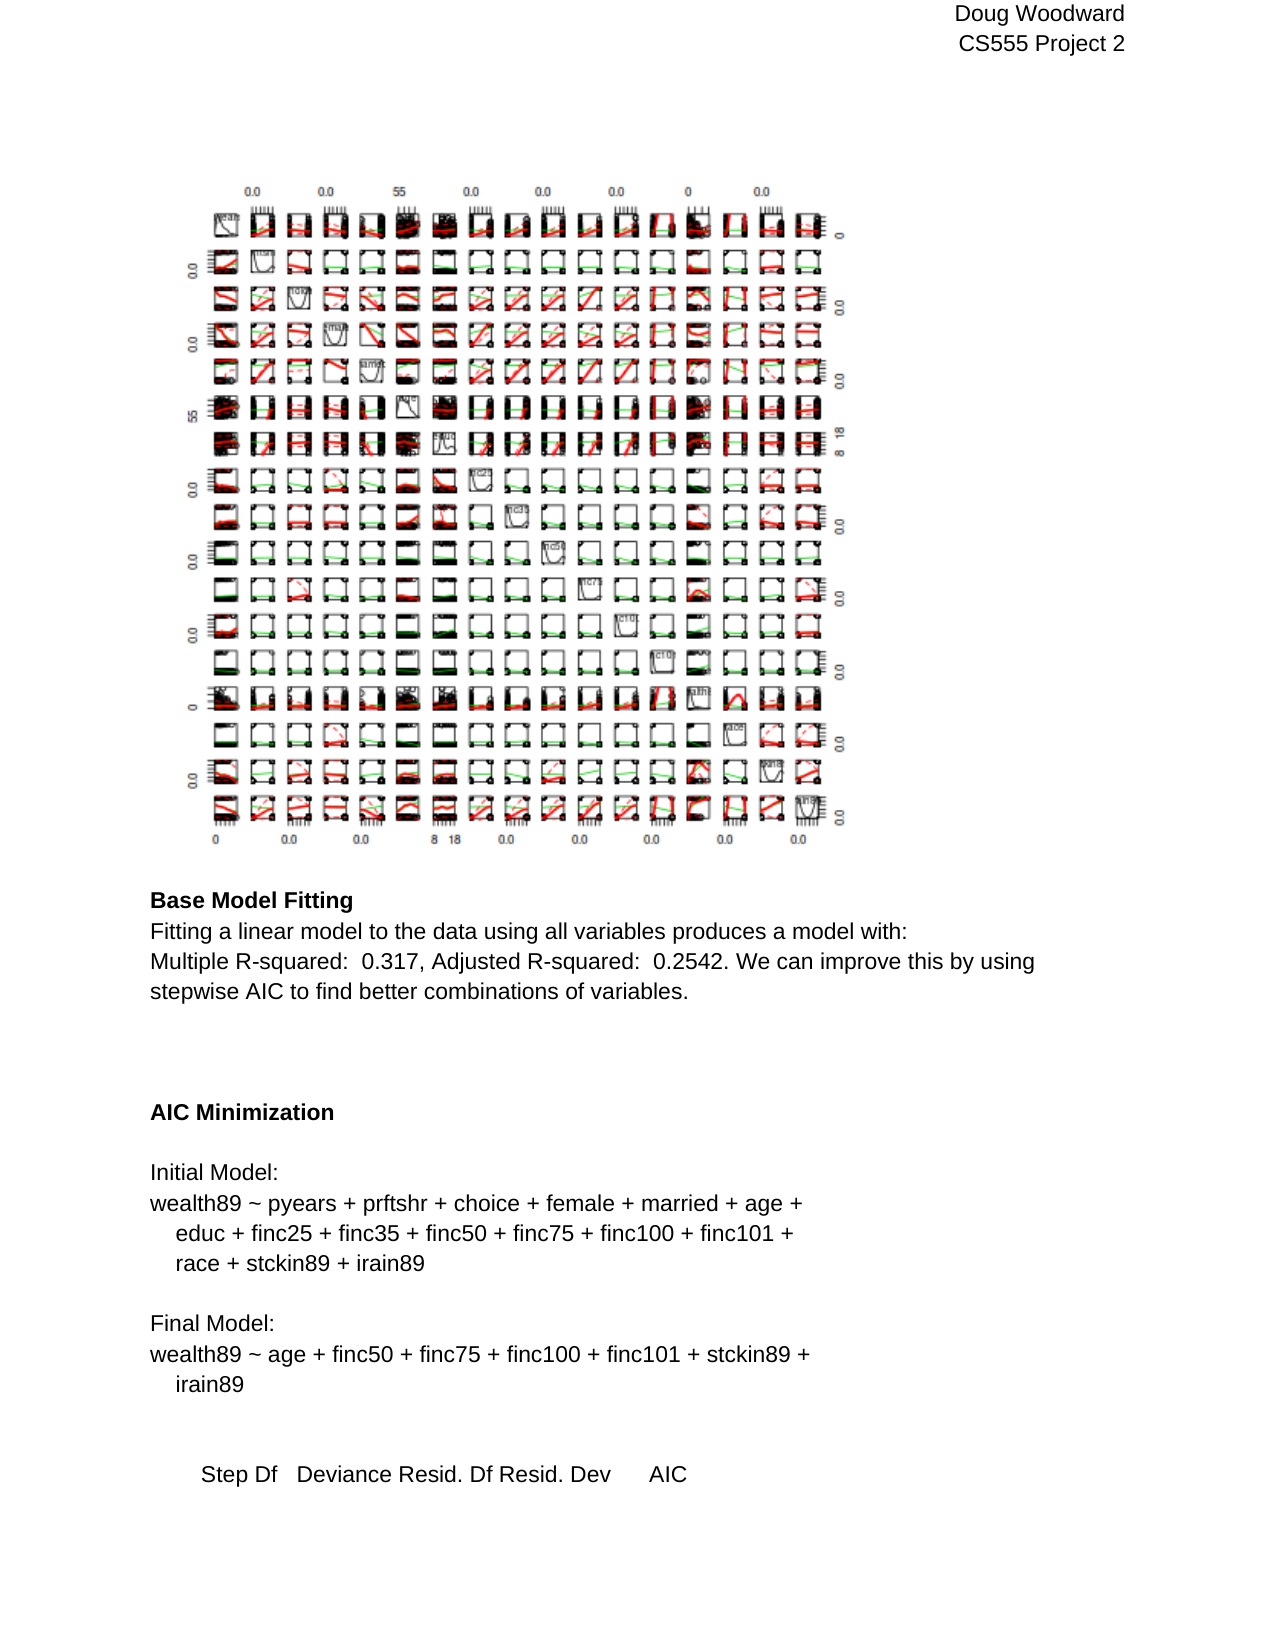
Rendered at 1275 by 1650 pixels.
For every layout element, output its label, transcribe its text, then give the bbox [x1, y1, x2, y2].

text Step Df Deviance Resid. Df Resid. Dev AIC [150, 1461, 1125, 1488]
text Fitting a linear model to the data using all variables produces a model with: [150, 918, 1125, 944]
text educ + finc25 + finc35 + finc50 + finc75 + finc100 + finc101 + [150, 1220, 1125, 1246]
picture [150, 150, 884, 884]
text race + stckin89 + irain89 [150, 1250, 1125, 1276]
text irain89 [150, 1371, 1125, 1397]
text wealth89 ~ pyears + prftshr + choice + female + married + age + [150, 1189, 1125, 1216]
text Base Model Fitting [150, 887, 1125, 914]
text Final Model: [150, 1310, 1125, 1337]
text wealth89 ~ age + finc50 + finc75 + finc100 + finc101 + stckin89 + [150, 1341, 1125, 1367]
text AIC Minimization [150, 1038, 1125, 1125]
text Initial Model: [150, 1159, 1125, 1186]
text Multiple R-squared: 0.317, Adjusted R-squared: 0.2542. We can improve this by using stepwise AIC to find better combinations of variables. [150, 948, 1125, 1004]
